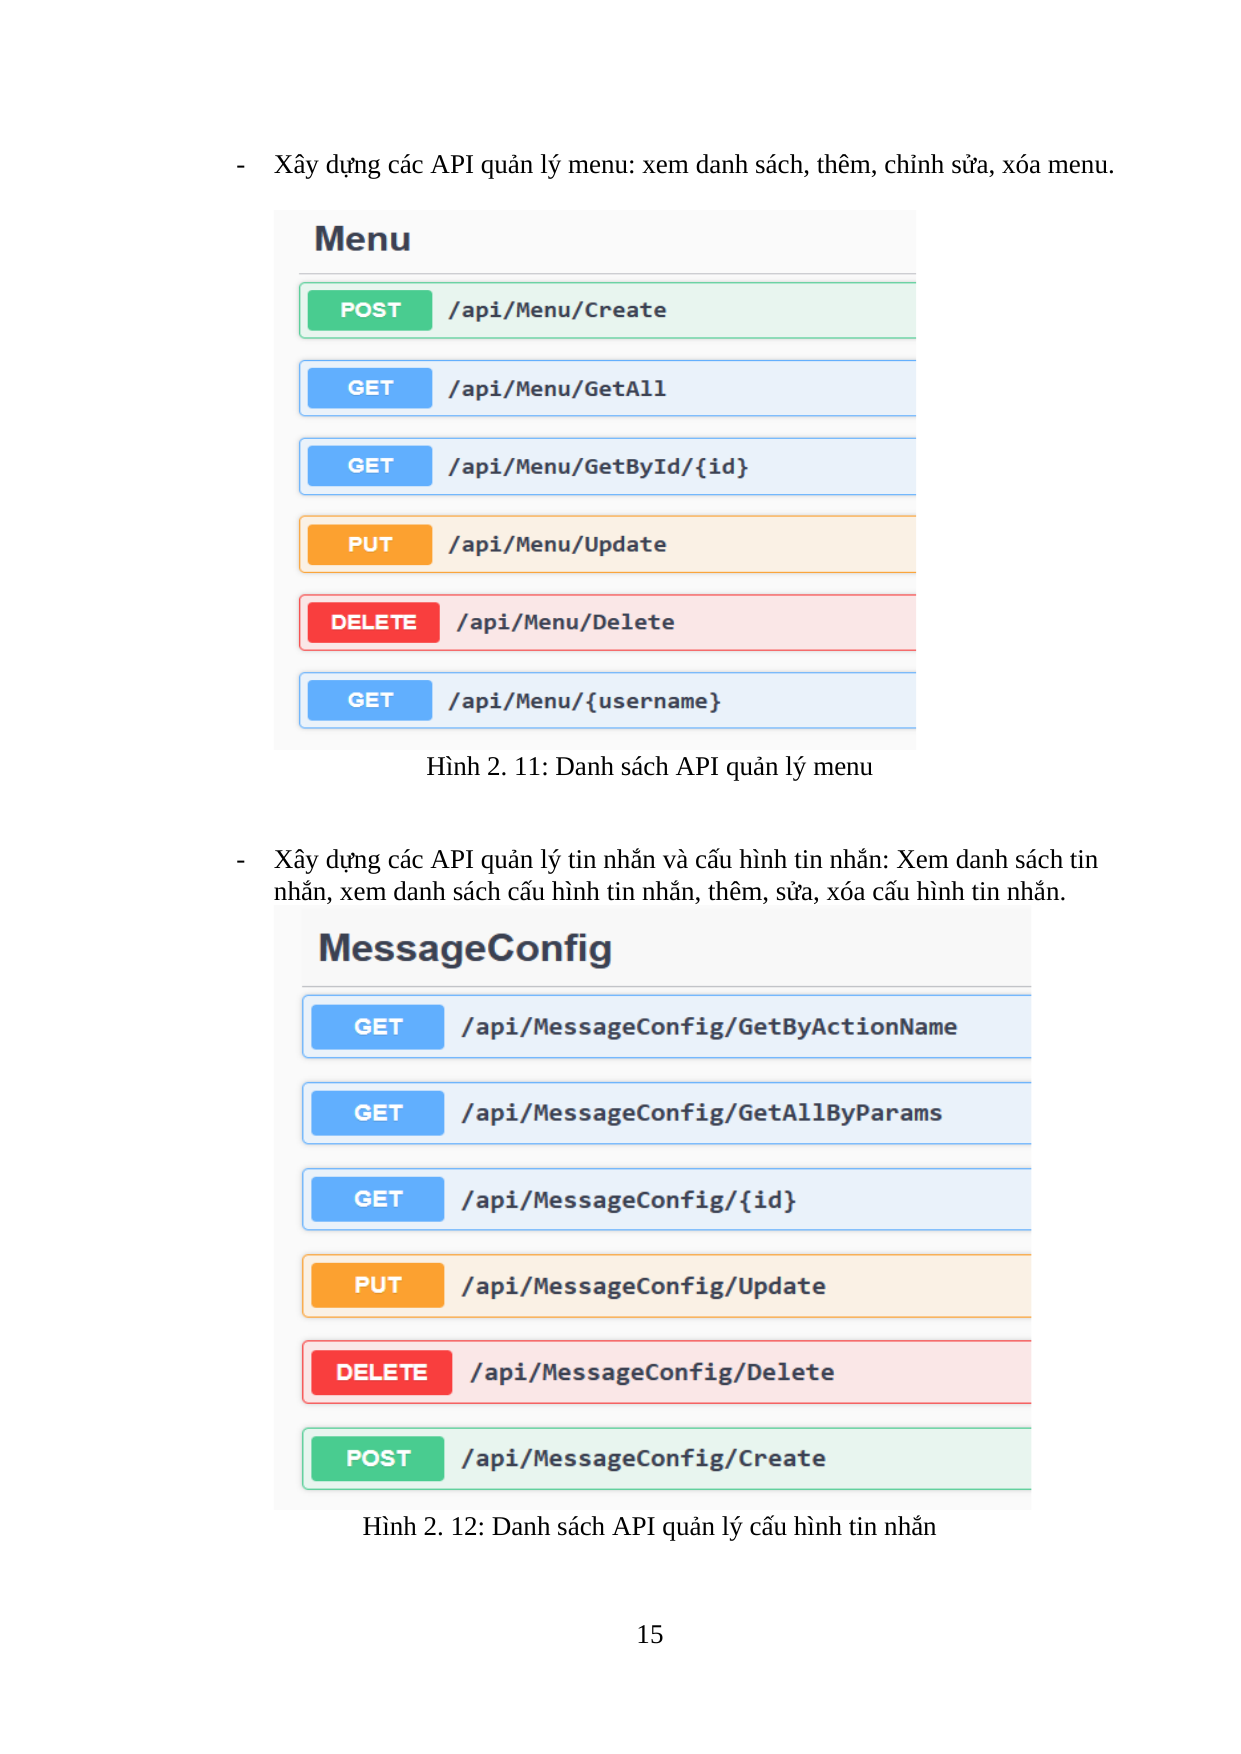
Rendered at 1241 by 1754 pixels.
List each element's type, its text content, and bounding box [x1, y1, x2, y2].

list Xây dựng các API quản lý tin nhắn và cấu hình tin nhắn: Xem danh sách tin nhắn, xem danh sách cấu hình tin nhắn, thêm, sửa, xóa cấu hình tin nhắn. [236, 843, 1122, 906]
text Hình 2. 12: Danh sách API quản lý cấu hình tin nhắn [177, 1510, 1122, 1541]
picture [273, 210, 917, 750]
list Xây dựng các API quản lý menu: xem danh sách, thêm, chỉnh sửa, xóa menu. [236, 148, 1122, 179]
picture [273, 905, 1032, 1510]
text Hình 2. 11: Danh sách API quản lý menu [177, 750, 1122, 781]
